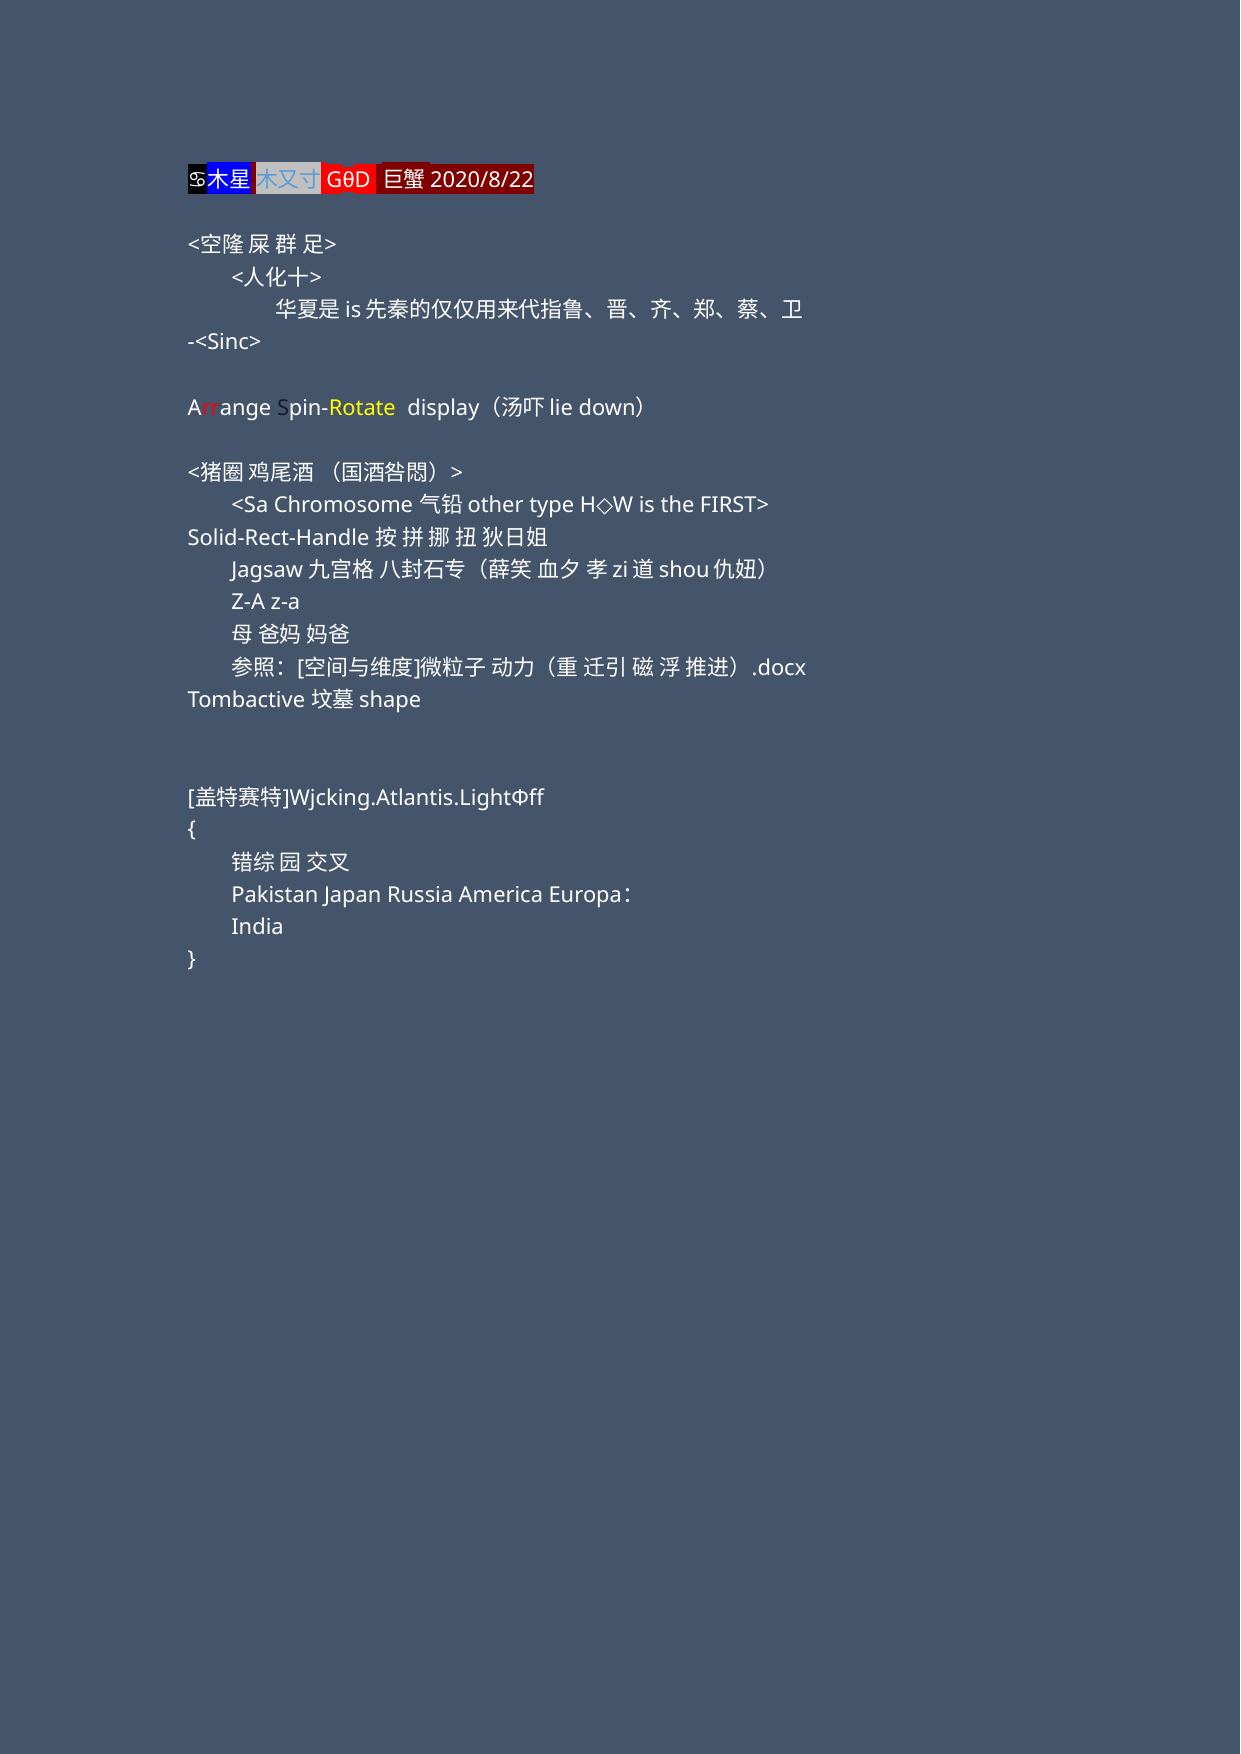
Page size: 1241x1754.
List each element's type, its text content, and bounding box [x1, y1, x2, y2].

list 错综 园 交叉 [187, 844, 1053, 877]
list <猪圈 鸡尾酒 （国酒咎悶）> [187, 454, 1053, 487]
list A z-a [231, 584, 1053, 617]
list [盖特赛特]Wjcking.Atlantis.LightΦff [187, 779, 1053, 812]
list 母 爸妈 妈爸 [187, 617, 1053, 649]
list Jagsaw 九宫格 八封石专（薛笑 血夕 孝zi道shou仇妞） [187, 552, 1053, 584]
list ♋木星 木又寸 GθD 巨蟹2020/8/22 [430, 162, 1053, 194]
list 参照：[空间与维度]微粒子 动力（重 迁引 磁 浮 推进）.docx [187, 649, 1053, 682]
list -<Sinc> [187, 324, 1053, 357]
list Arrange Spin-Rotate display（汤吓lie down） [187, 389, 1053, 422]
list <空隆 屎 群 足> [187, 227, 1053, 259]
list 华夏是is先秦的仅仅用来代指鲁、晋、齐、郑、蔡、卫 [231, 292, 1053, 324]
list <人化十> [187, 259, 1053, 292]
list Solid-Rect-Handle 按 拼 挪 扭 狄日姐 [187, 519, 1053, 552]
list India [187, 909, 1053, 942]
list { [187, 812, 1053, 844]
list Tombactive 坟墓shape [187, 682, 1053, 714]
list } [187, 942, 1053, 974]
list <Sa Chromosome 气铅 other type H◇W is the FIRST> [187, 487, 1053, 519]
list Pakistan Japan Russia America Europa： [187, 877, 1053, 909]
